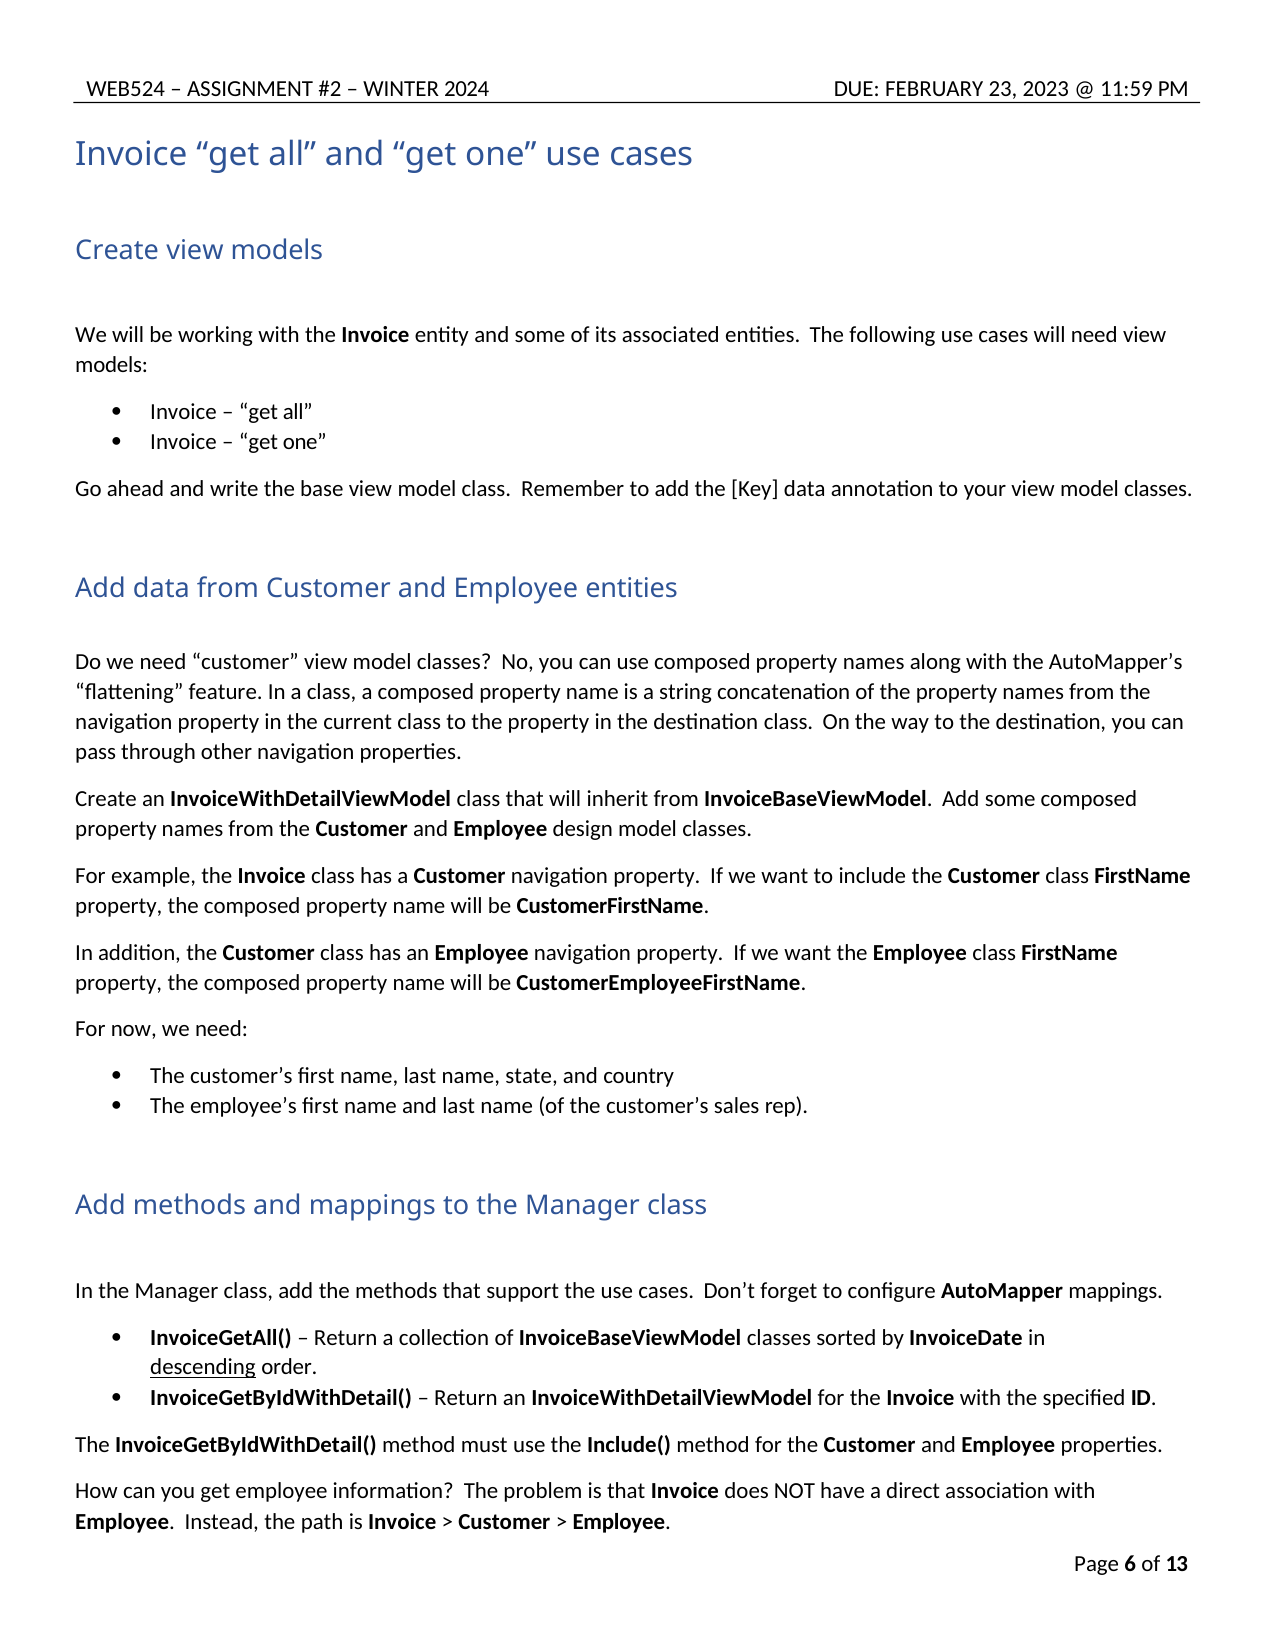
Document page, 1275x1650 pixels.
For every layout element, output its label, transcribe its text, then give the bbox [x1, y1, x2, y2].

subtitle Create view models [75, 230, 1210, 267]
text The InvoiceGetByIdWithDetail() method must use the Include() method for the Customer and Employee properties. How can you get employee information? The problem is that Invoice does NOT have a direct association with [75, 1411, 1189, 1505]
text In the Manager class, add the methods that support the use cases. Don’t forget to configure AutoMapper mappings. [75, 1276, 1210, 1304]
list Invoice – “get one” [112, 427, 1210, 455]
text Employee. Instead, the path is Invoice > Customer > Employee. [75, 1507, 1210, 1535]
text For example, the Invoice class has a Customer navigation property. If we want to include the Customer class FirstName [75, 861, 1210, 889]
subtitle Add data from Customer and Employee entities [75, 568, 1210, 605]
text Go ahead and write the base view model class. Remember to add the [Key] data annotation to your view model classes. [75, 474, 1210, 502]
text Create an InvoiceWithDetailViewModel class that will inherit from InvoiceBaseViewModel. Add some composed property names from the Customer and Employee design model classes. [75, 784, 1210, 842]
list The employee’s first name and last name (of the customer’s sales rep). [112, 1091, 1210, 1119]
text In addition, the Customer class has an Employee navigation property. If we want the Employee class FirstName [75, 938, 1210, 966]
list Invoice – “get all” [112, 397, 1210, 425]
subtitle Invoice “get all” and “get one” use cases [75, 130, 1210, 175]
subtitle Add methods and mappings to the Manager class [75, 1186, 1210, 1222]
text Do we need “customer” view model classes? No, you can use composed property names along with the AutoMapper’s “flattening” feature. In a class, a composed property name is a string concatenation of the property names from the navigation property in the current class to the property in the destination class. On the way to the destination, you can pass through other navigation properties. [75, 647, 1210, 765]
list InvoiceGetByIdWithDetail() – Return an InvoiceWithDetailViewModel for the Invoice with the specified ID. [112, 1383, 1210, 1411]
text property, the composed property name will be CustomerEmployeeFirstName. For now, we need: [75, 968, 830, 1042]
list The customer’s first name, last name, state, and country [112, 1062, 1210, 1089]
text property, the composed property name will be CustomerFirstName. [75, 891, 1210, 919]
text We will be working with the Invoice entity and some of its associated entities. The following use cases will need view models: [75, 320, 1210, 378]
list InvoiceGetAll() – Return a collection of InvoiceBaseViewModel classes sorted by InvoiceDate in descending order. [112, 1323, 1156, 1380]
